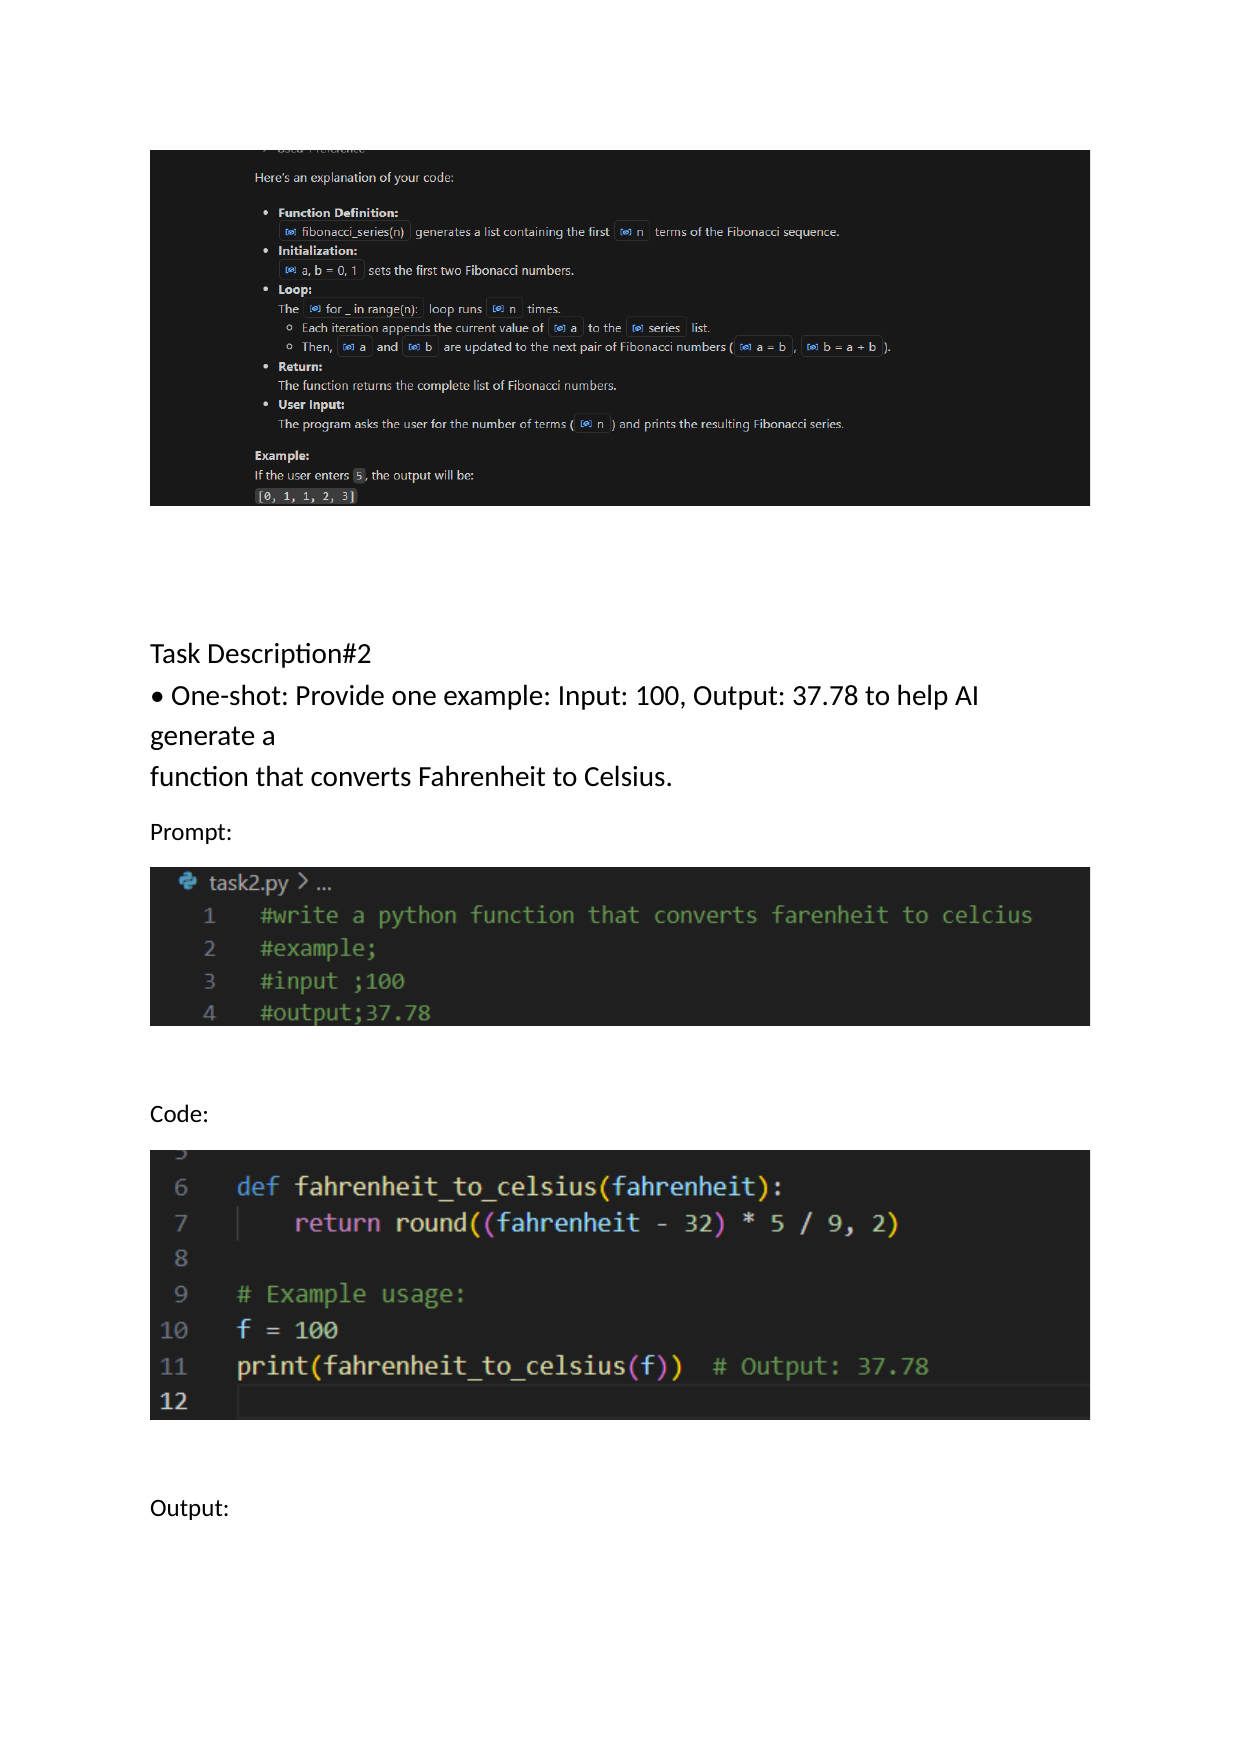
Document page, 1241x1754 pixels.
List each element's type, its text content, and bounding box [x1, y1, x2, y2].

text Code: [150, 1098, 1090, 1129]
picture [150, 1150, 1091, 1420]
text Prompt: [150, 816, 1090, 847]
picture [150, 150, 1091, 506]
text Task Description#2 • One-shot: Provide one example: Input: 100, Output: 37.78 to help AI generate a function that converts Fahrenheit to Celsius. [150, 636, 1090, 794]
picture [150, 867, 1091, 1026]
text Output: [150, 1492, 1090, 1523]
